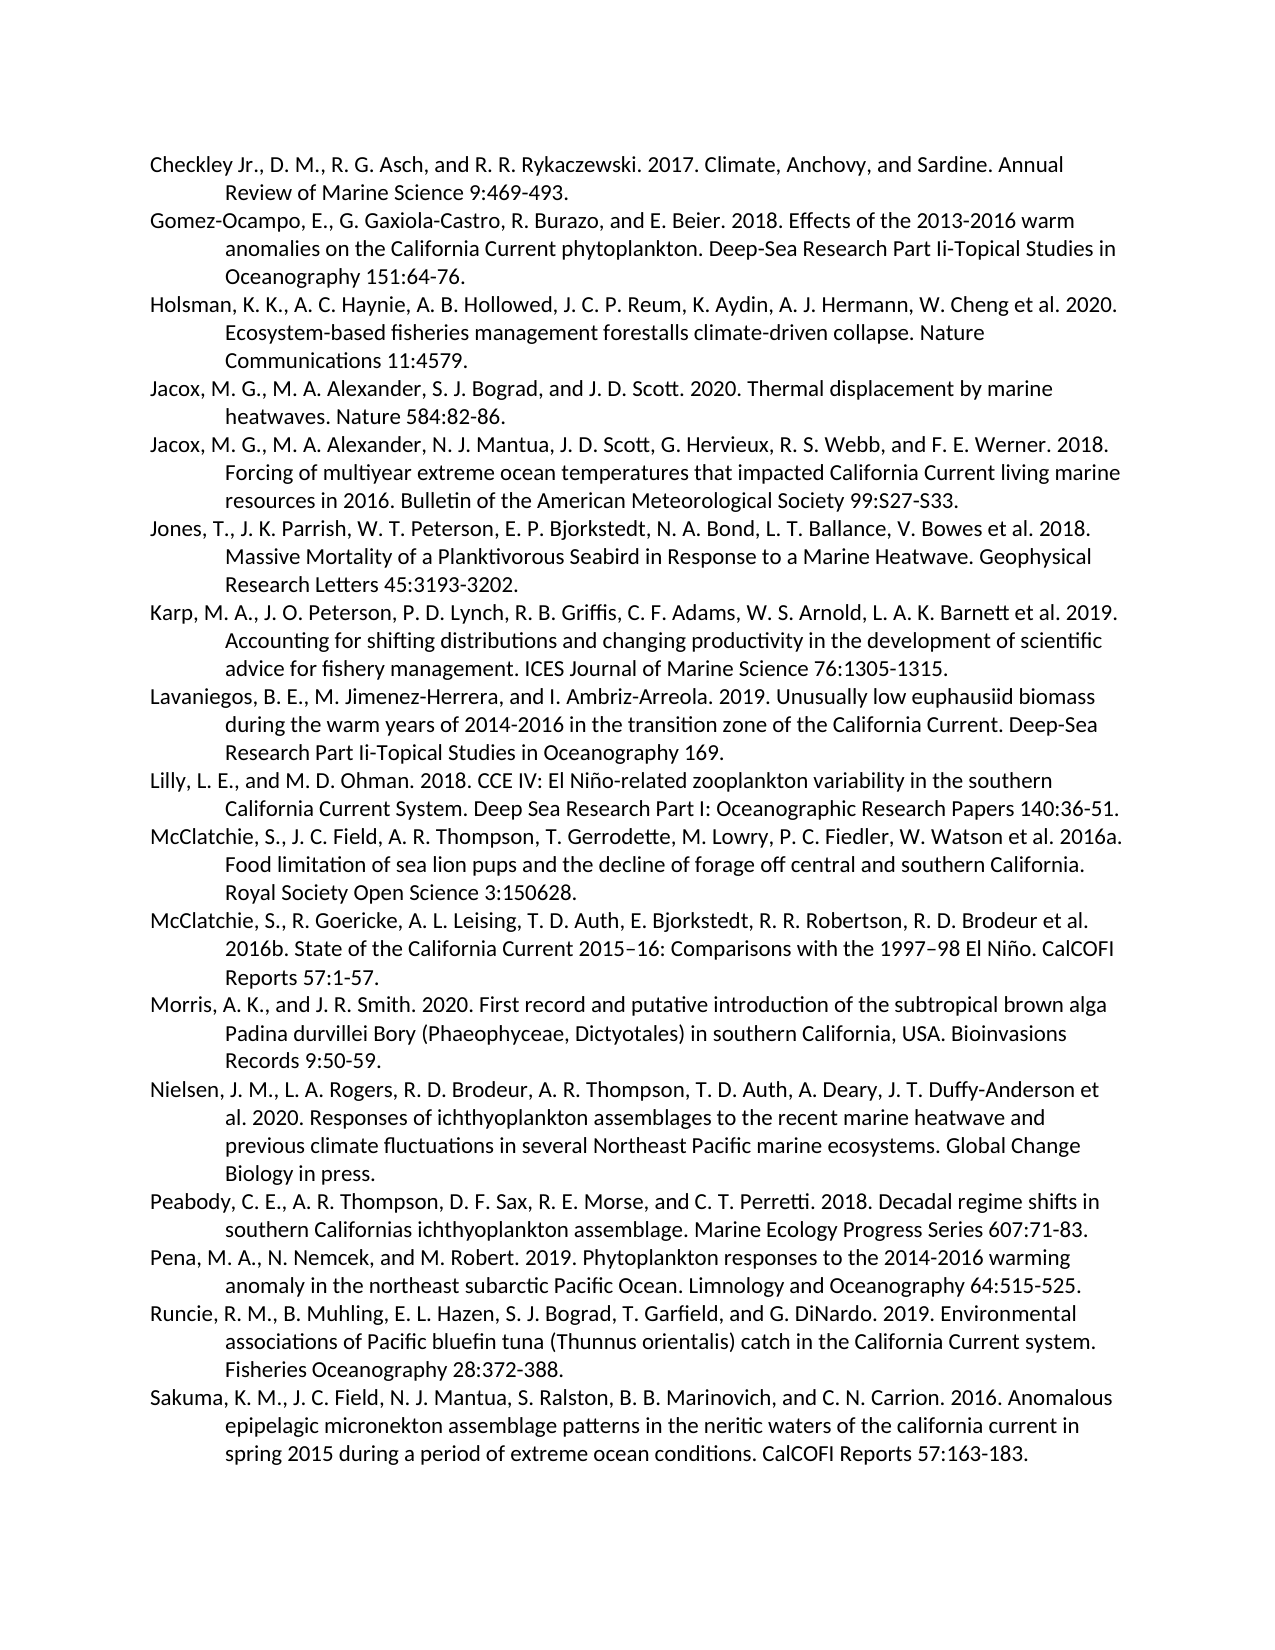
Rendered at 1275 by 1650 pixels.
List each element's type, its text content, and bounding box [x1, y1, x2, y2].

text Lilly, L. E., and M. D. Ohman. 2018. CCE IV: El Niño-related zooplankton variability in the southern California Current System. Deep Sea Research Part I: Oceanographic Research Papers 140:36-51. [150, 766, 1125, 822]
text Karp, M. A., J. O. Peterson, P. D. Lynch, R. B. Griffis, C. F. Adams, W. S. Arnold, L. A. K. Barnett et al. 2019. Accounting for shifting distributions and changing productivity in the development of scientific advice for fishery management. ICES Journal of Marine Science 76:1305-1315. [150, 598, 1125, 682]
text Jacox, M. G., M. A. Alexander, N. J. Mantua, J. D. Scott, G. Hervieux, R. S. Webb, and F. E. Werner. 2018. Forcing of multiyear extreme ocean temperatures that impacted California Current living marine resources in 2016. Bulletin of the American Meteorological Society 99:S27-S33. [150, 430, 1125, 514]
text Runcie, R. M., B. Muhling, E. L. Hazen, S. J. Bograd, T. Garfield, and G. DiNardo. 2019. Environmental associations of Pacific bluefin tuna (Thunnus orientalis) catch in the California Current system. Fisheries Oceanography 28:372-388. [150, 1299, 1125, 1383]
text Lavaniegos, B. E., M. Jimenez-Herrera, and I. Ambriz-Arreola. 2019. Unusually low euphausiid biomass during the warm years of 2014-2016 in the transition zone of the California Current. Deep-Sea Research Part Ii-Topical Studies in Oceanography 169. [150, 682, 1125, 766]
text McClatchie, S., R. Goericke, A. L. Leising, T. D. Auth, E. Bjorkstedt, R. R. Robertson, R. D. Brodeur et al. 2016b. State of the California Current 2015–16: Comparisons with the 1997–98 El Niño. CalCOFI Reports 57:1-57. [150, 907, 1125, 991]
text Nielsen, J. M., L. A. Rogers, R. D. Brodeur, A. R. Thompson, T. D. Auth, A. Deary, J. T. Duffy-Anderson et al. 2020. Responses of ichthyoplankton assemblages to the recent marine heatwave and previous climate fluctuations in several Northeast Pacific marine ecosystems. Global Change Biology in press. [150, 1075, 1125, 1187]
text Gomez-Ocampo, E., G. Gaxiola-Castro, R. Burazo, and E. Beier. 2018. Effects of the 2013-2016 warm anomalies on the California Current phytoplankton. Deep-Sea Research Part Ii-Topical Studies in Oceanography 151:64-76. [150, 206, 1125, 290]
text Jacox, M. G., M. A. Alexander, S. J. Bograd, and J. D. Scott. 2020. Thermal displacement by marine heatwaves. Nature 584:82-86. [150, 374, 1125, 430]
text Pena, M. A., N. Nemcek, and M. Robert. 2019. Phytoplankton responses to the 2014-2016 warming anomaly in the northeast subarctic Pacific Ocean. Limnology and Oceanography 64:515-525. [150, 1243, 1125, 1299]
text Checkley Jr., D. M., R. G. Asch, and R. R. Rykaczewski. 2017. Climate, Anchovy, and Sardine. Annual Review of Marine Science 9:469-493. [150, 150, 1125, 206]
text McClatchie, S., J. C. Field, A. R. Thompson, T. Gerrodette, M. Lowry, P. C. Fiedler, W. Watson et al. 2016a. Food limitation of sea lion pups and the decline of forage off central and southern California. Royal Society Open Science 3:150628. [150, 822, 1125, 907]
text Peabody, C. E., A. R. Thompson, D. F. Sax, R. E. Morse, and C. T. Perretti. 2018. Decadal regime shifts in southern Californias ichthyoplankton assemblage. Marine Ecology Progress Series 607:71-83. [150, 1187, 1125, 1243]
text Sakuma, K. M., J. C. Field, N. J. Mantua, S. Ralston, B. B. Marinovich, and C. N. Carrion. 2016. Anomalous epipelagic micronekton assemblage patterns in the neritic waters of the california current in spring 2015 during a period of extreme ocean conditions. CalCOFI Reports 57:163-183. [150, 1383, 1125, 1467]
text Holsman, K. K., A. C. Haynie, A. B. Hollowed, J. C. P. Reum, K. Aydin, A. J. Hermann, W. Cheng et al. 2020. Ecosystem-based fisheries management forestalls climate-driven collapse. Nature Communications 11:4579. [150, 290, 1125, 374]
text Morris, A. K., and J. R. Smith. 2020. First record and putative introduction of the subtropical brown alga Padina durvillei Bory (Phaeophyceae, Dictyotales) in southern California, USA. Bioinvasions Records 9:50-59. [150, 991, 1125, 1075]
text Jones, T., J. K. Parrish, W. T. Peterson, E. P. Bjorkstedt, N. A. Bond, L. T. Ballance, V. Bowes et al. 2018. Massive Mortality of a Planktivorous Seabird in Response to a Marine Heatwave. Geophysical Research Letters 45:3193-3202. [150, 514, 1125, 598]
